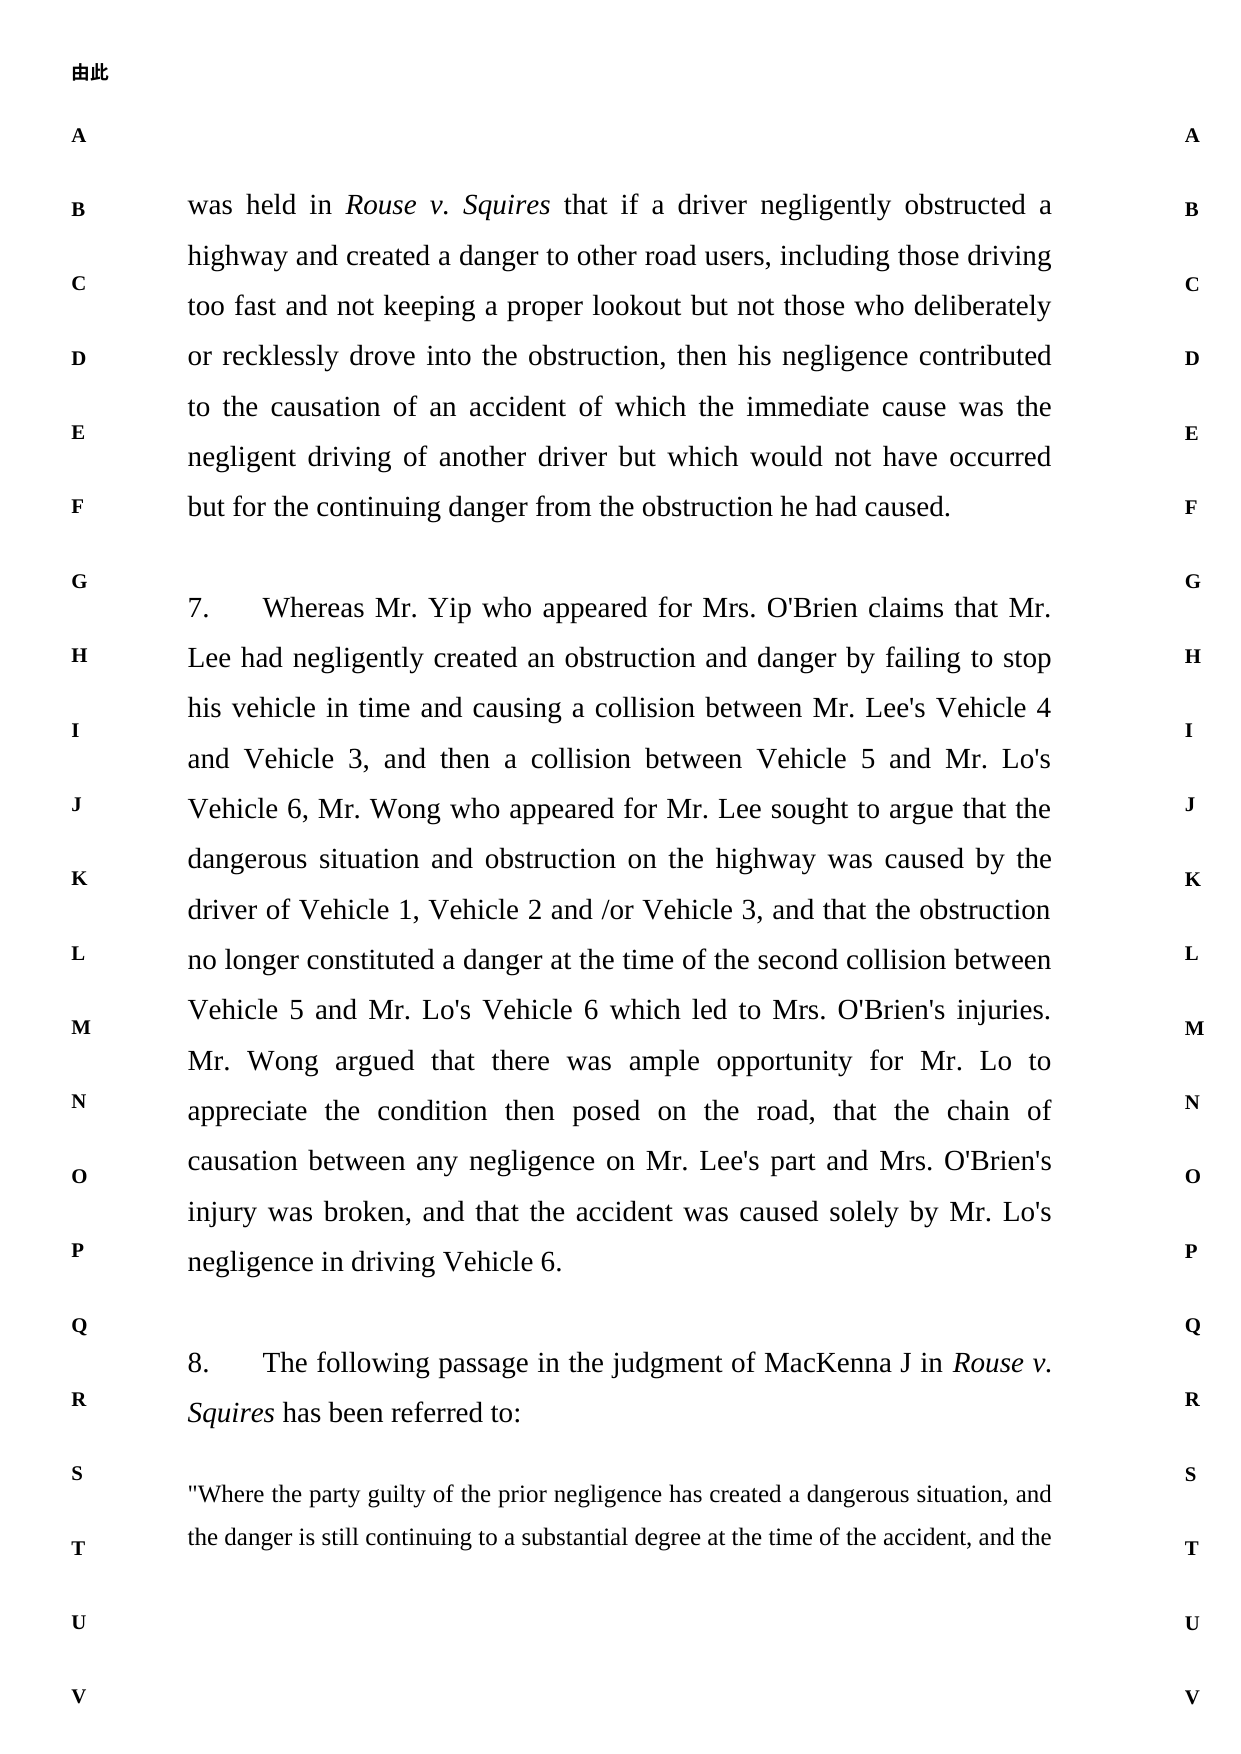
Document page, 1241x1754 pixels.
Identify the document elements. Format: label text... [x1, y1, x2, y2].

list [187, 187, 1053, 523]
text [187, 1479, 1053, 1551]
list The following passage in the judgment of MacKenna J in Rouse v. Squires has been referred to: [187, 1345, 1053, 1428]
list Whereas Mr. Yip who appeared for Mrs. O'Brien claims that Mr. Lee had negligently created an obstruction and danger by failing to stop his vehicle in time and causing a collision between Mr. Lee's Vehicle 4 and Vehicle 3, and then a collision between Vehicle 5 and Mr. Lo's Vehicle 6, Mr. Wong who appeared for Mr. Lee sought to argue that the dangerous situation and obstruction on the highway was caused by the driver of Vehicle 1, Vehicle 2 and /or Vehicle 3, and that the obstruction no longer constituted a danger at the time of the second collision between Vehicle 5 and Mr. Lo's Vehicle 6 which led to Mrs. O'Brien's injuries. Mr. Wong argued that there was ample opportunity for Mr. Lo to appreciate the condition then posed on the road, that the chain of causation between any negligence on Mr. Lee's part and Mrs. O'Brien's injury was broken, and that the accident was caused solely by Mr. Lo's negligence in driving Vehicle 6. [187, 590, 1053, 1278]
